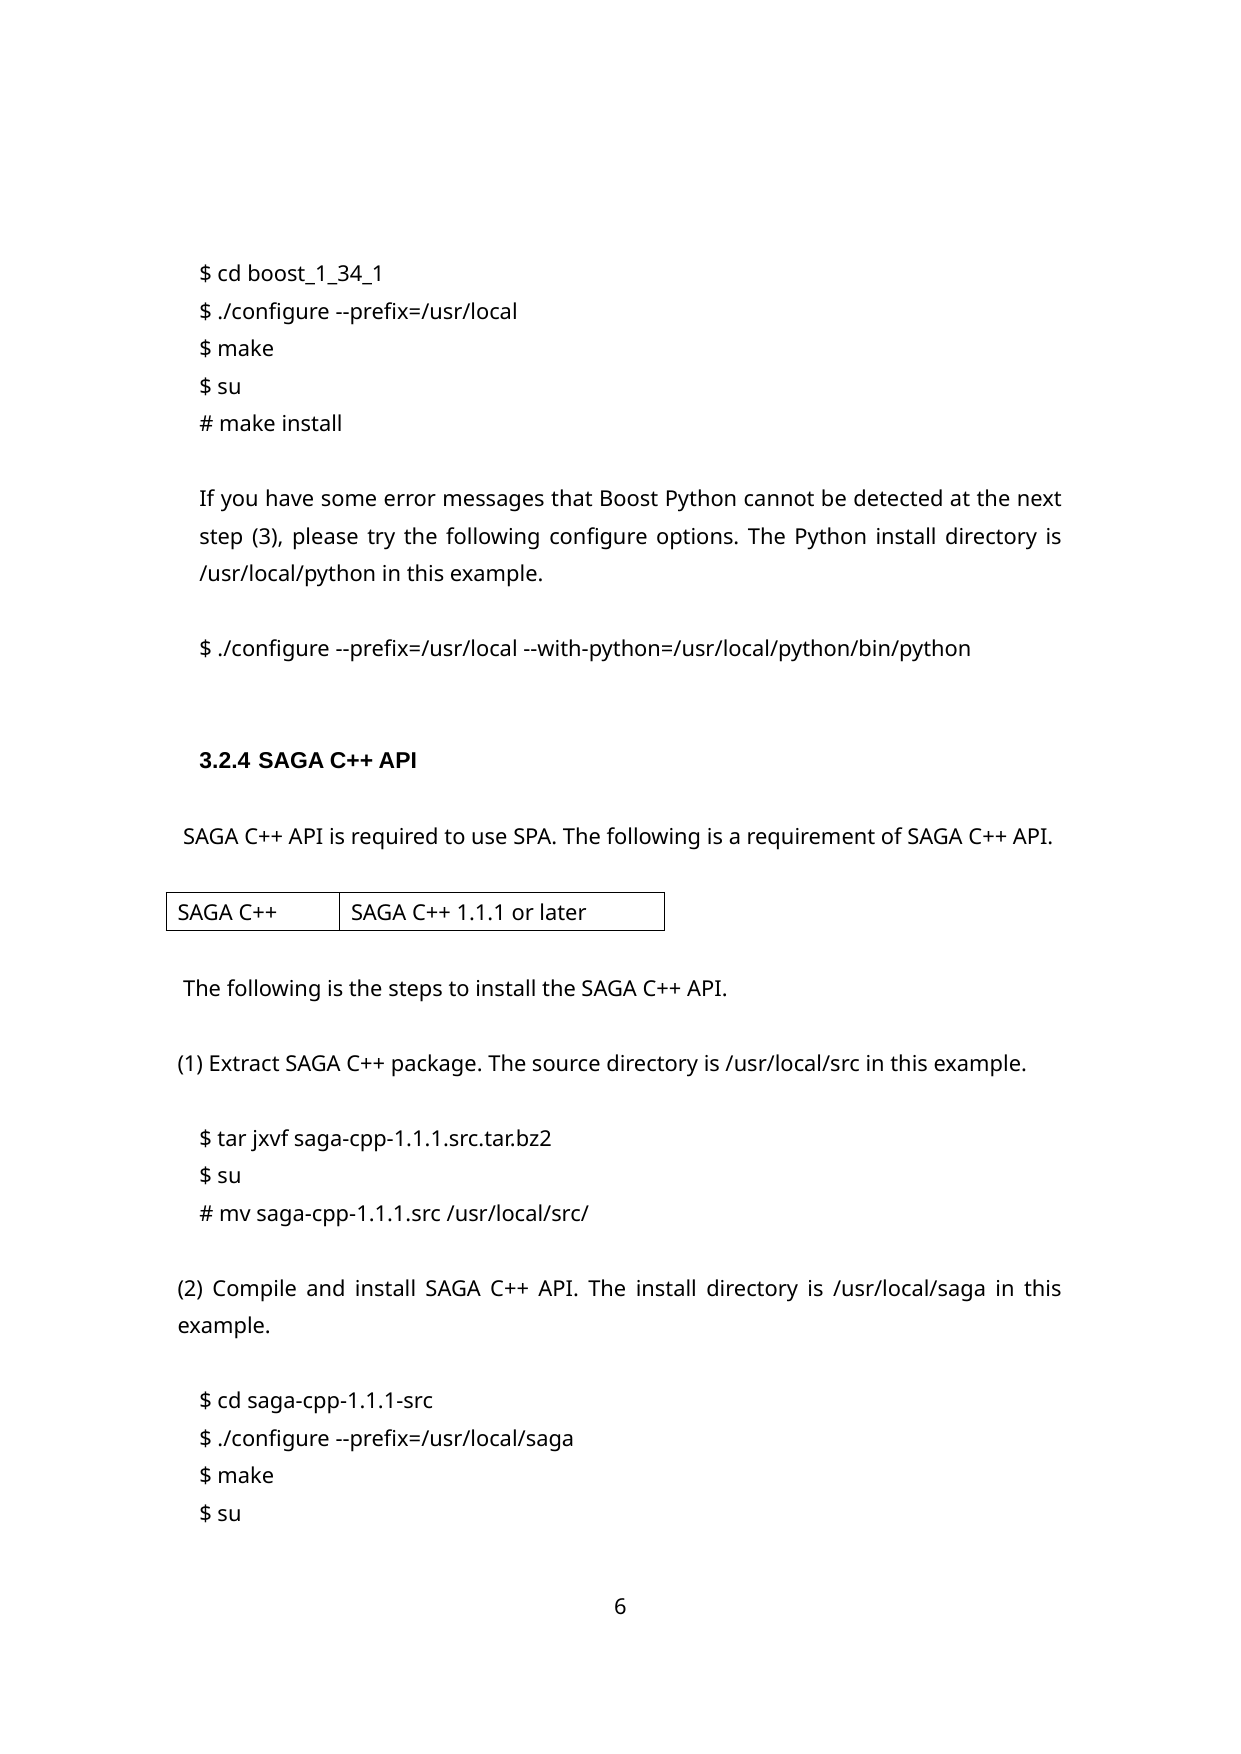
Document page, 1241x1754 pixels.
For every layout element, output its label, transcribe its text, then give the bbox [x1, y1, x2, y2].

text SAGA C++ API is required to use SPA. The following is a requirement of SAGA C++ API. [177, 817, 1063, 854]
text $ make [199, 1456, 1063, 1494]
text $ make [199, 329, 1063, 367]
text # mv saga-cpp-1.1.1.src /usr/local/src/ [199, 1194, 1063, 1231]
text If you have some error messages that Boost Python cannot be detected at the next step (3), please try the following configure options. The Python install directory is /usr/local/python in this example. [199, 479, 1063, 592]
text (2) Compile and install SAGA C++ API. The install directory is /usr/local/saga in this example. [177, 1269, 1063, 1344]
table_header SAGA C++ 1.1.1 or later [340, 893, 664, 930]
text $ ./configure --prefix=/usr/local --with-python=/usr/local/python/bin/python [199, 629, 1063, 667]
text $ cd boost_1_34_1 [199, 254, 1063, 292]
text $ ./configure --prefix=/usr/local [199, 292, 1063, 329]
text $ su [199, 1156, 1063, 1194]
subtitle SAGA C++ API [199, 742, 1041, 779]
text The following is the steps to install the SAGA C++ API. [177, 969, 1063, 1006]
text # make install [199, 404, 1063, 442]
text $ cd saga-cpp-1.1.1-src [199, 1381, 1063, 1419]
text $ su [199, 367, 1063, 404]
text $ tar jxvf saga-cpp-1.1.1.src.tar.bz2 [199, 1119, 1063, 1156]
text $ ./configure --prefix=/usr/local/saga [199, 1419, 1063, 1456]
text $ su [199, 1494, 1063, 1531]
text (1) Extract SAGA C++ package. The source directory is /usr/local/src in this example. [177, 1044, 1063, 1081]
table_header SAGA C++ [167, 893, 339, 930]
